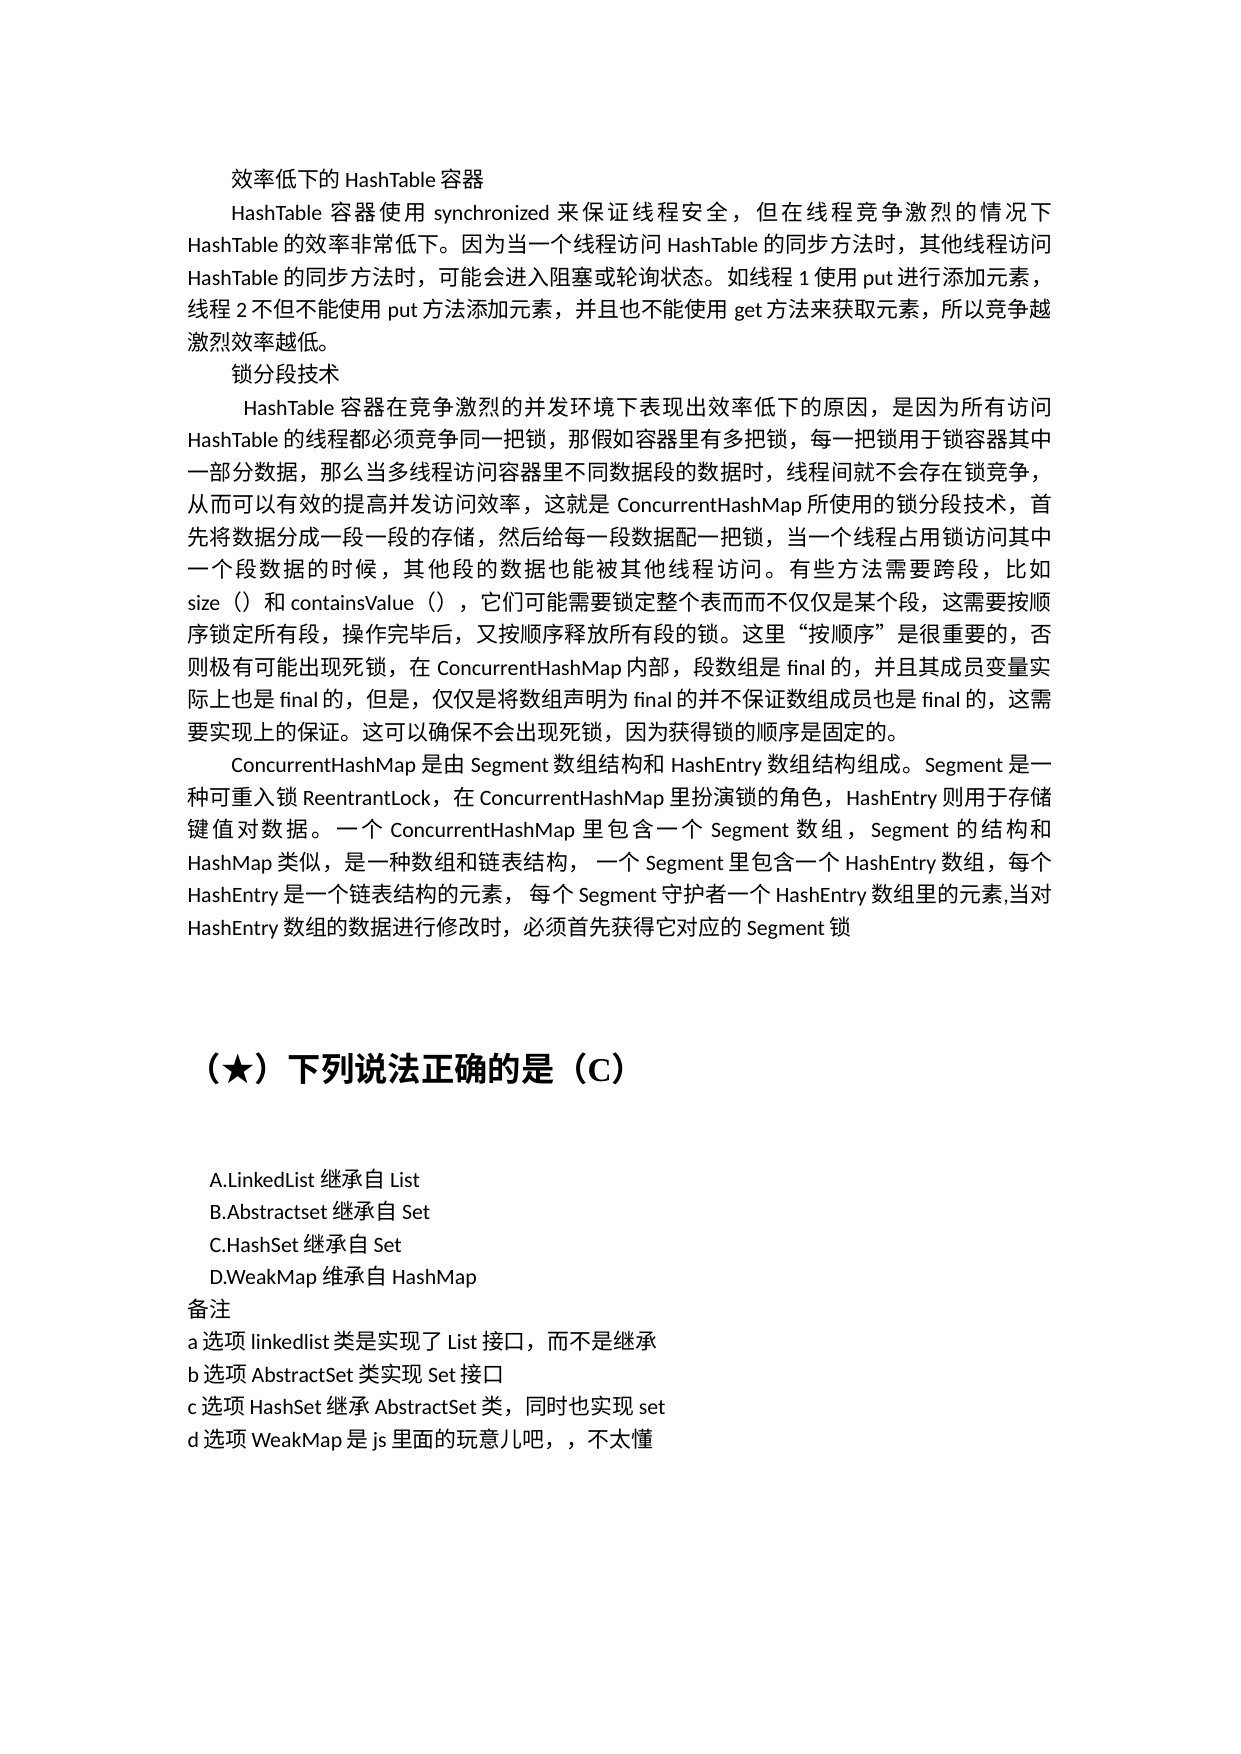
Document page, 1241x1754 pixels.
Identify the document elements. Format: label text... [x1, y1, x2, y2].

text ConcurrentHashMap是由Segment数组结构和HashEntry数组结构组成。Segment是一种可重入锁ReentrantLock，在ConcurrentHashMap里扮演锁的角色，HashEntry则用于存储键值对数据。一个ConcurrentHashMap里包含一个Segment数组，Segment的结构和HashMap类似，是一种数组和链表结构， 一个Segment里包含一个HashEntry数组，每个HashEntry是一个链表结构的元素， 每个Segment守护者一个HashEntry数组里的元素,当对HashEntry数组的数据进行修改时，必须首先获得它对应的Segment锁 [187, 747, 1053, 942]
text D.WeakMap 维承自HashMap [209, 1259, 1053, 1291]
text C.HashSet继承自Set [209, 1226, 1053, 1259]
text c选项HashSet继承 AbstractSet类，同时也实现set [187, 1389, 1053, 1421]
text 效率低下的HashTable容器 [187, 162, 1053, 194]
text 锁分段技术 [187, 357, 1053, 389]
text d选项WeakMap是js里面的玩意儿吧，，不太懂 [187, 1421, 1053, 1454]
text b选项AbstractSet类实现Set接口 [187, 1356, 1053, 1389]
text 备注 [187, 1291, 1053, 1324]
text a选项linkedlist类是实现了List接口，而不是继承 [187, 1324, 1053, 1356]
text A.LinkedList 继承自List [209, 1161, 1053, 1194]
subtitle （★）下列说法正确的是（C） [187, 1034, 1053, 1099]
text HashTable容器在竞争激烈的并发环境下表现出效率低下的原因，是因为所有访问HashTable的线程都必须竞争同一把锁，那假如容器里有多把锁，每一把锁用于锁容器其中一部分数据，那么当多线程访问容器里不同数据段的数据时，线程间就不会存在锁竞争，从而可以有效的提高并发访问效率，这就是ConcurrentHashMap所使用的锁分段技术，首先将数据分成一段一段的存储，然后给每一段数据配一把锁，当一个线程占用锁访问其中一个段数据的时候，其他段的数据也能被其他线程访问。有些方法需要跨段，比如size（）和containsValue（），它们可能需要锁定整个表而而不仅仅是某个段，这需要按顺序锁定所有段，操作完毕后，又按顺序释放所有段的锁。这里“按顺序”是很重要的，否则极有可能出现死锁，在ConcurrentHashMap内部，段数组是final的，并且其成员变量实际上也是final的，但是，仅仅是将数组声明为final的并不保证数组成员也是final的，这需要实现上的保证。这可以确保不会出现死锁，因为获得锁的顺序是固定的。 [187, 389, 1053, 747]
text B.Abstractset继承自Set [209, 1194, 1053, 1226]
text HashTable容器使用synchronized来保证线程安全，但在线程竞争激烈的情况下HashTable的效率非常低下。因为当一个线程访问HashTable的同步方法时，其他线程访问HashTable的同步方法时，可能会进入阻塞或轮询状态。如线程1使用put进行添加元素，线程2不但不能使用put方法添加元素，并且也不能使用get方法来获取元素，所以竞争越激烈效率越低。 [187, 194, 1053, 357]
